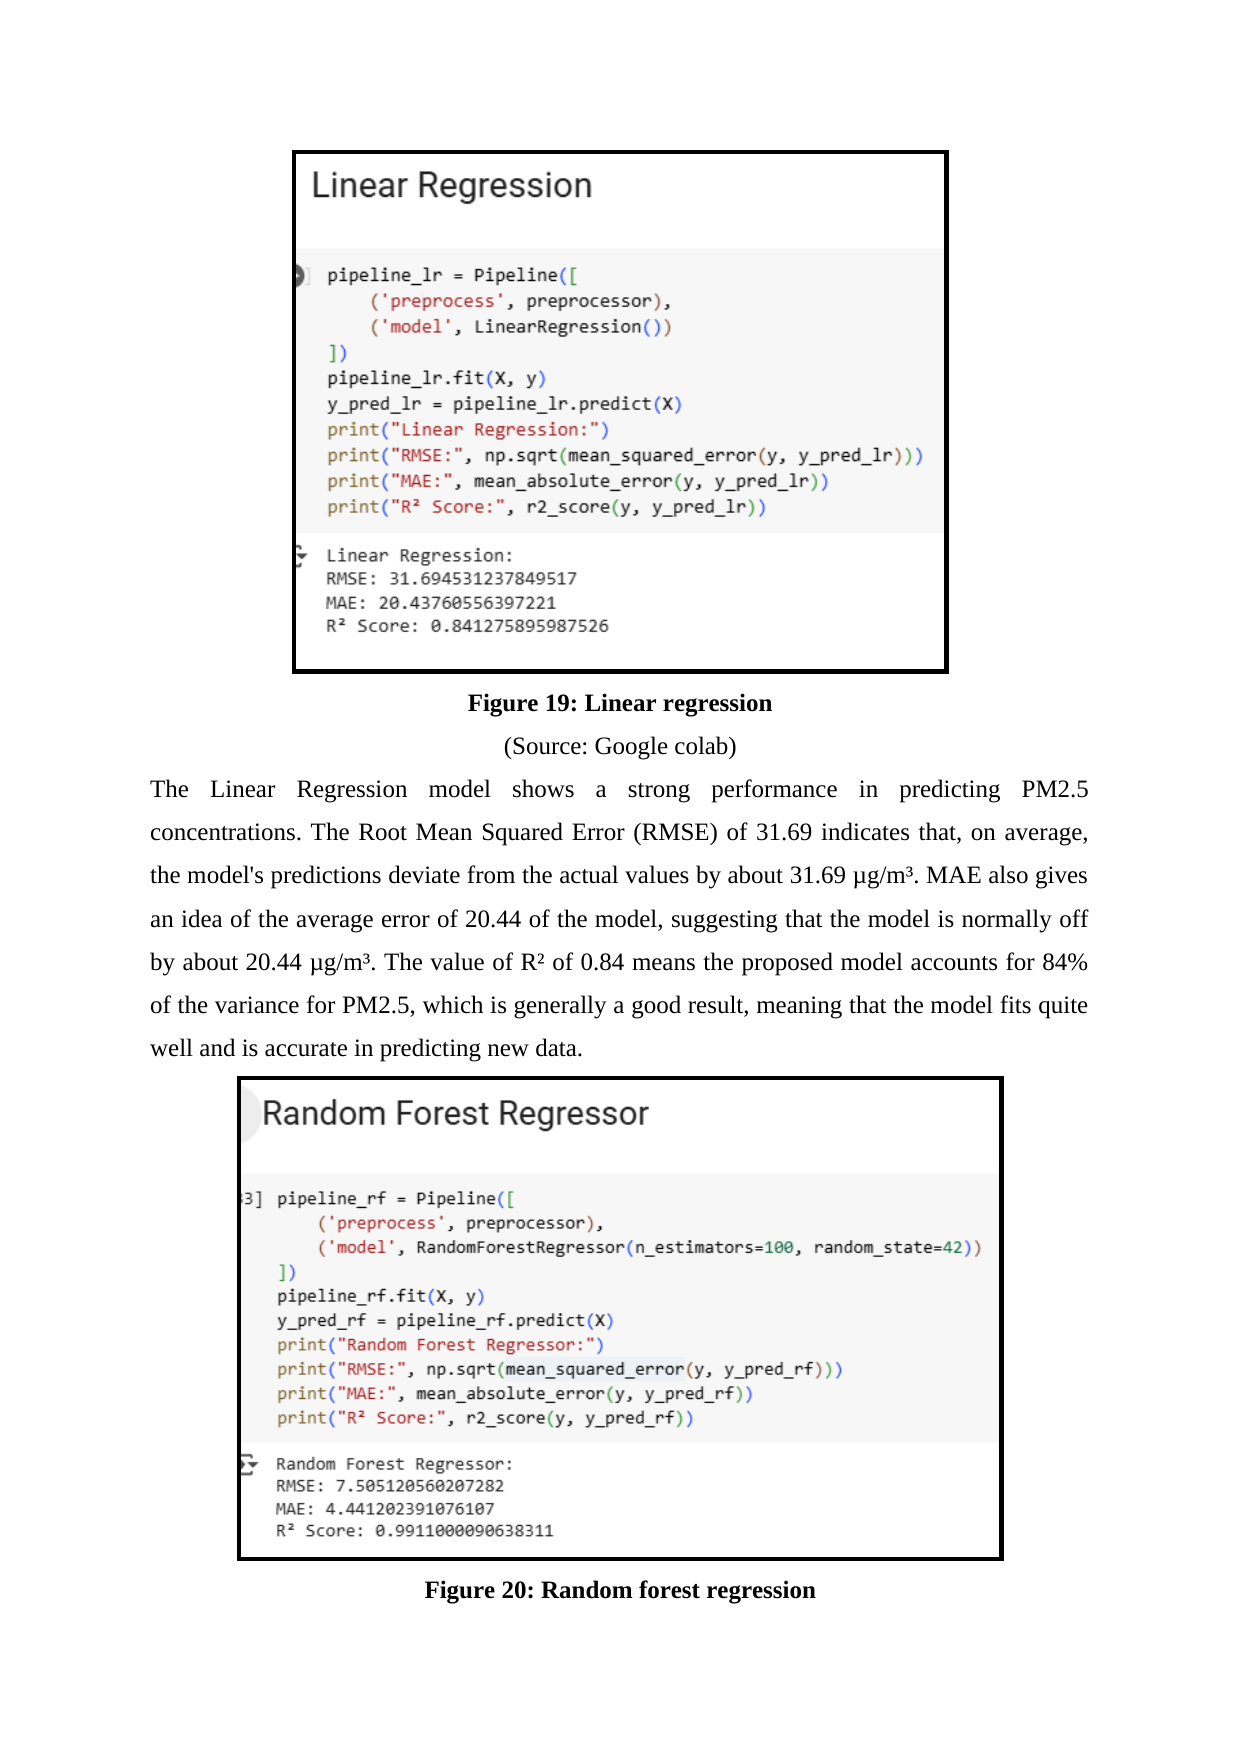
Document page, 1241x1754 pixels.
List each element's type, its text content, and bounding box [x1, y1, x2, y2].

picture [296, 154, 944, 669]
text Figure 19: Linear regression [150, 688, 1090, 717]
picture [241, 1080, 999, 1557]
text Figure 20: Random forest regression [150, 1575, 1090, 1604]
text The Linear Regression model shows a strong performance in predicting PM2.5 concentrations. The Root Mean Squared Error (RMSE) of 31.69 indicates that, on average, the model's predictions deviate from the actual values by about 31.69 µg/m³. MAE also gives an idea of the average error of 20.44 of the model, suggesting that the model is normally off by about 20.44 µg/m³. The value of R² of 0.84 means the proposed model accounts for 84% of the variance for PM2.5, which is generally a good result, meaning that the model fits quite well and is accurate in predicting new data. [150, 774, 1090, 1062]
text (Source: Google colab) [150, 731, 1090, 760]
